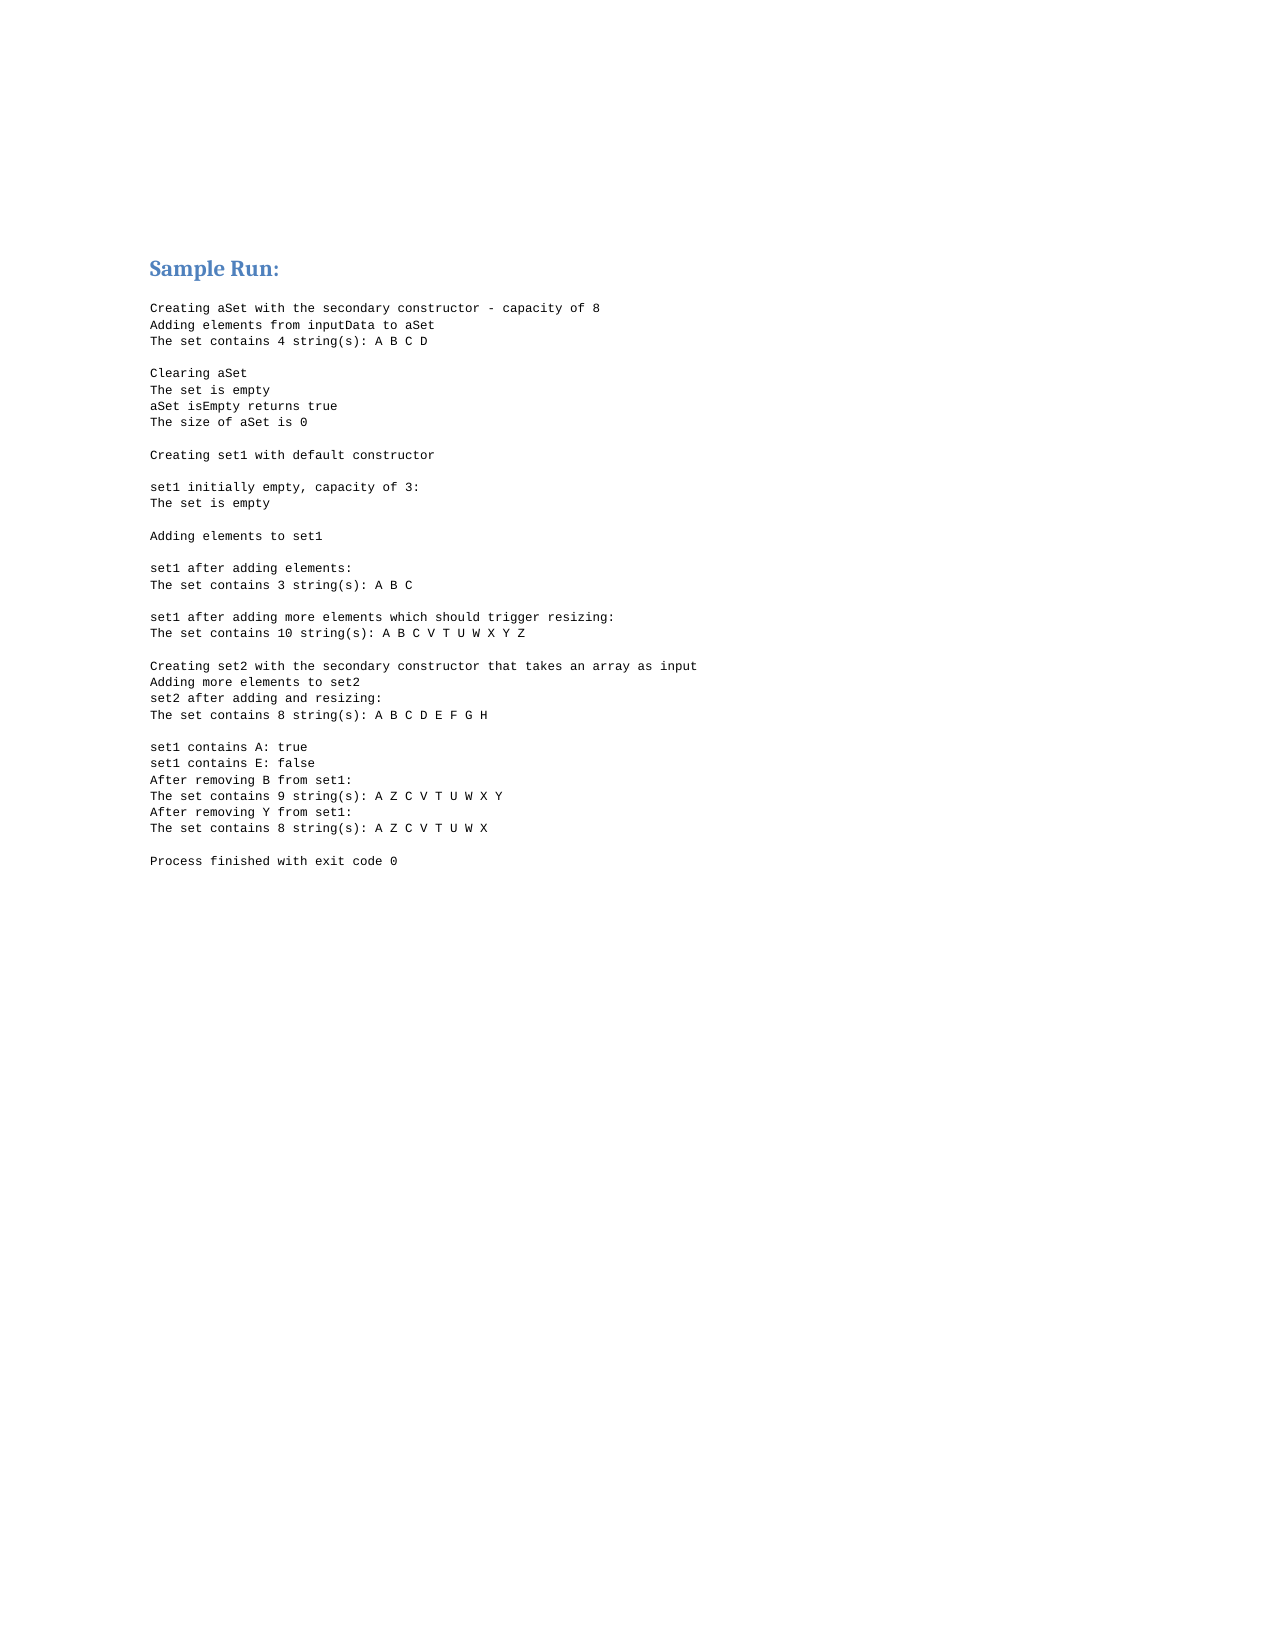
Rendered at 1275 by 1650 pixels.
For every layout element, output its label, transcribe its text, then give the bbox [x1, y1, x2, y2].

text The set contains 10 string(s): A B C V T U W X Y Z [150, 627, 1125, 642]
text set1 after adding more elements which should trigger resizing: [150, 611, 1125, 625]
text Process finished with exit code 0 [150, 855, 1125, 869]
text set1 after adding elements: [150, 562, 1125, 577]
text The set is empty [150, 384, 1125, 398]
text Clearing aSet [150, 367, 1125, 382]
text The size of aSet is 0 [150, 416, 1125, 430]
text After removing Y from set1: [150, 806, 1125, 820]
text The set contains 8 string(s): A B C D E F G H [150, 709, 1125, 723]
text Adding elements to set1 [150, 530, 1125, 544]
subtitle Sample Run: [150, 256, 1125, 282]
text aSet isEmpty returns true [150, 400, 1125, 414]
text The set contains 9 string(s): A Z C V T U W X Y [150, 790, 1125, 804]
text The set contains 4 string(s): A B C D [150, 335, 1125, 349]
text set1 contains E: false [150, 757, 1125, 772]
text set1 initially empty, capacity of 3: [150, 481, 1125, 495]
text The set contains 8 string(s): A Z C V T U W X [150, 822, 1125, 837]
text set1 contains A: true [150, 741, 1125, 755]
text After removing B from set1: [150, 774, 1125, 788]
text Adding elements from inputData to aSet [150, 319, 1125, 333]
text The set contains 3 string(s): A B C [150, 579, 1125, 593]
text Adding more elements to set2 [150, 676, 1125, 690]
text set2 after adding and resizing: [150, 692, 1125, 707]
text Creating set2 with the secondary constructor that takes an array as input [150, 660, 1125, 674]
text Creating aSet with the secondary constructor - capacity of 8 [150, 302, 1125, 317]
text The set is empty [150, 497, 1125, 512]
text Creating set1 with default constructor [150, 449, 1125, 463]
